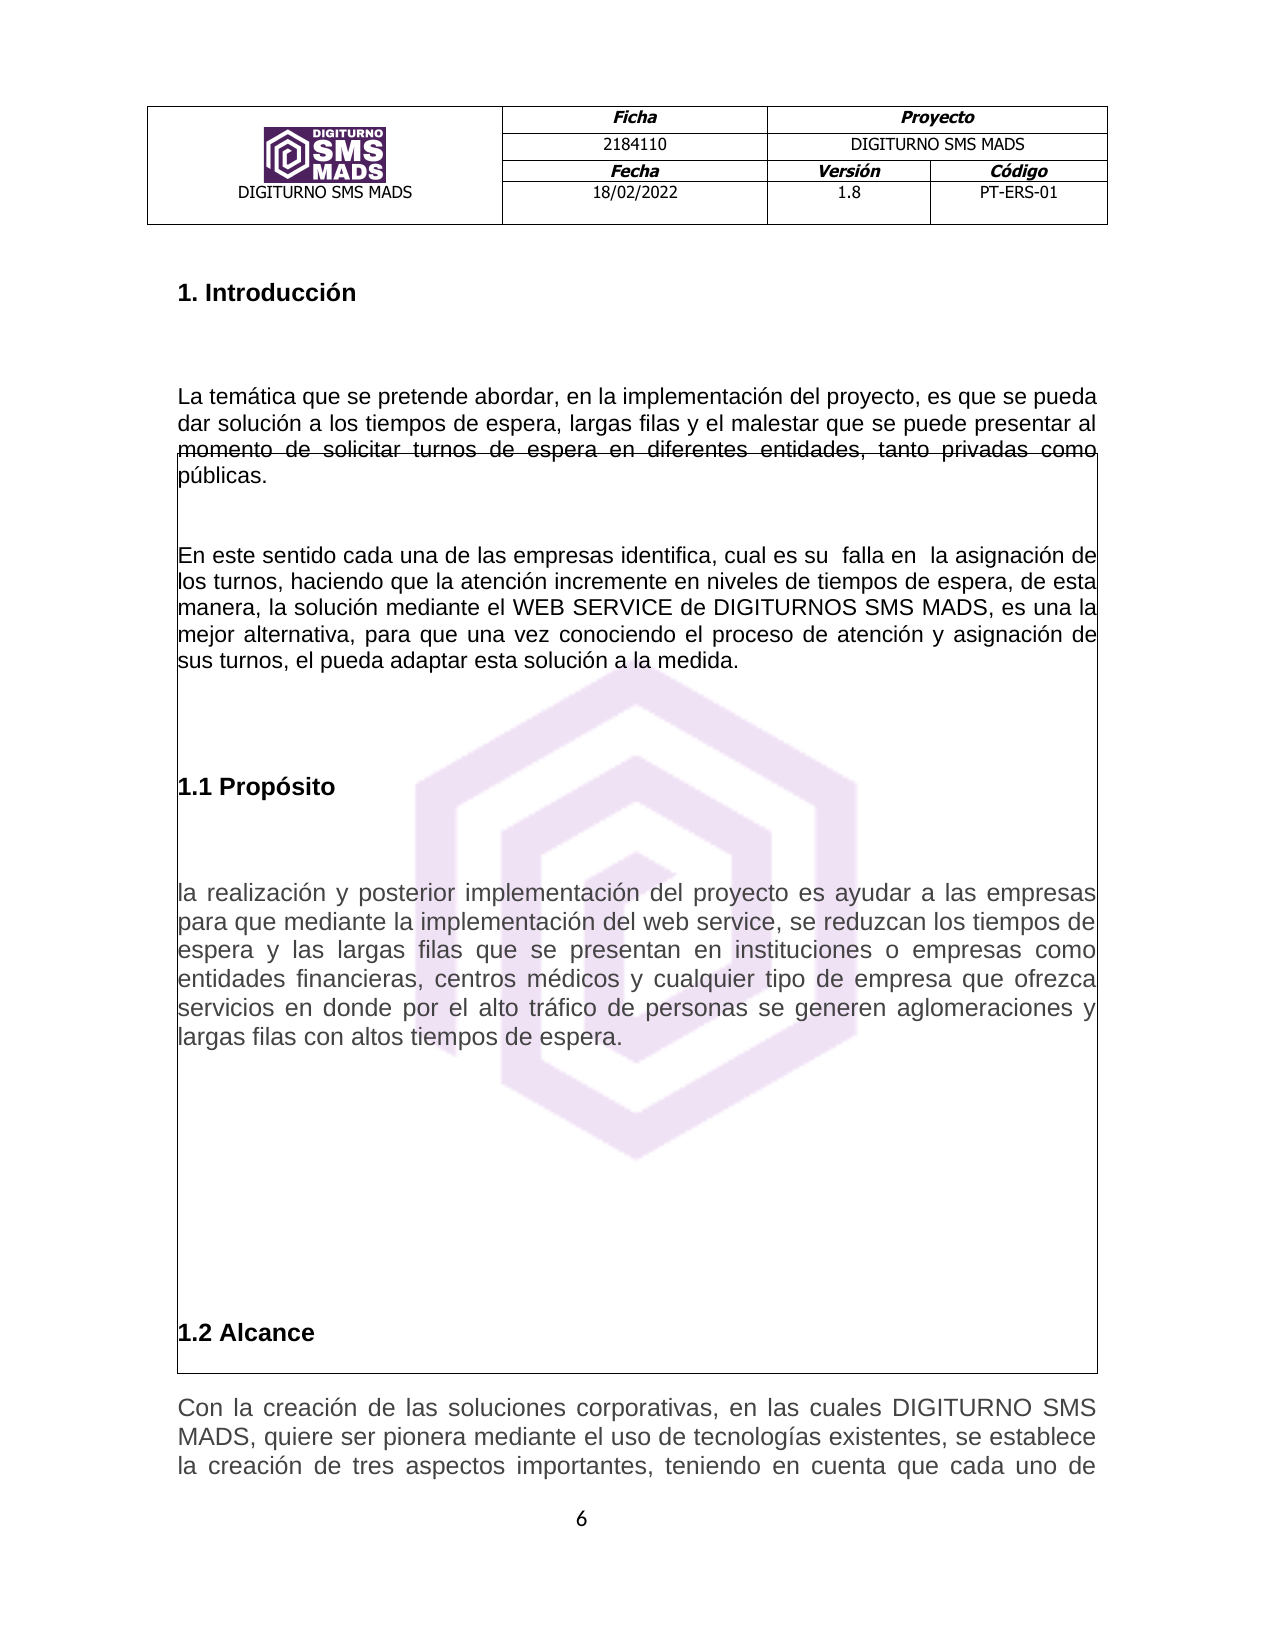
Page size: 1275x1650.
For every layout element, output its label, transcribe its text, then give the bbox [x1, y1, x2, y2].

text la realización y posterior implementación del proyecto es ayudar a las empresas para que mediante la implementación del web service, se reduzcan los tiempos de espera y las largas filas que se presentan en instituciones o empresas como entidades financieras, centros médicos y cualquier tipo de empresa que ofrezca servicios en donde por el alto tráfico de personas se generen aglomeraciones y largas filas con altos tiempos de espera. [103, 878, 1098, 1050]
text En este sentido cada una de las empresas identifica, cual es su falla en la asignación de los turnos, haciendo que la atención incremente en niveles de tiempos de espera, de esta manera, la solución mediante el WEB SERVICE de DIGITURNOS SMS MADS, es una la mejor alternativa, para que una vez conociendo el proceso de atención y asignación de sus turnos, el pueda adaptar esta solución a la medida. [103, 542, 1098, 673]
text La temática que se pretende abordar, en la implementación del proyecto, es que se pueda dar solución a los tiempos de espera, largas filas y el malestar que se puede presentar al momento de solicitar turnos de espera en diferentes entidades, tanto privadas como públicas. [103, 383, 1098, 489]
subtitle 1.1 Propósito [177, 772, 1098, 801]
subtitle 1.2 Alcance [177, 1318, 1098, 1347]
picture [263, 127, 386, 183]
subtitle 1. Introducción [177, 277, 1098, 306]
